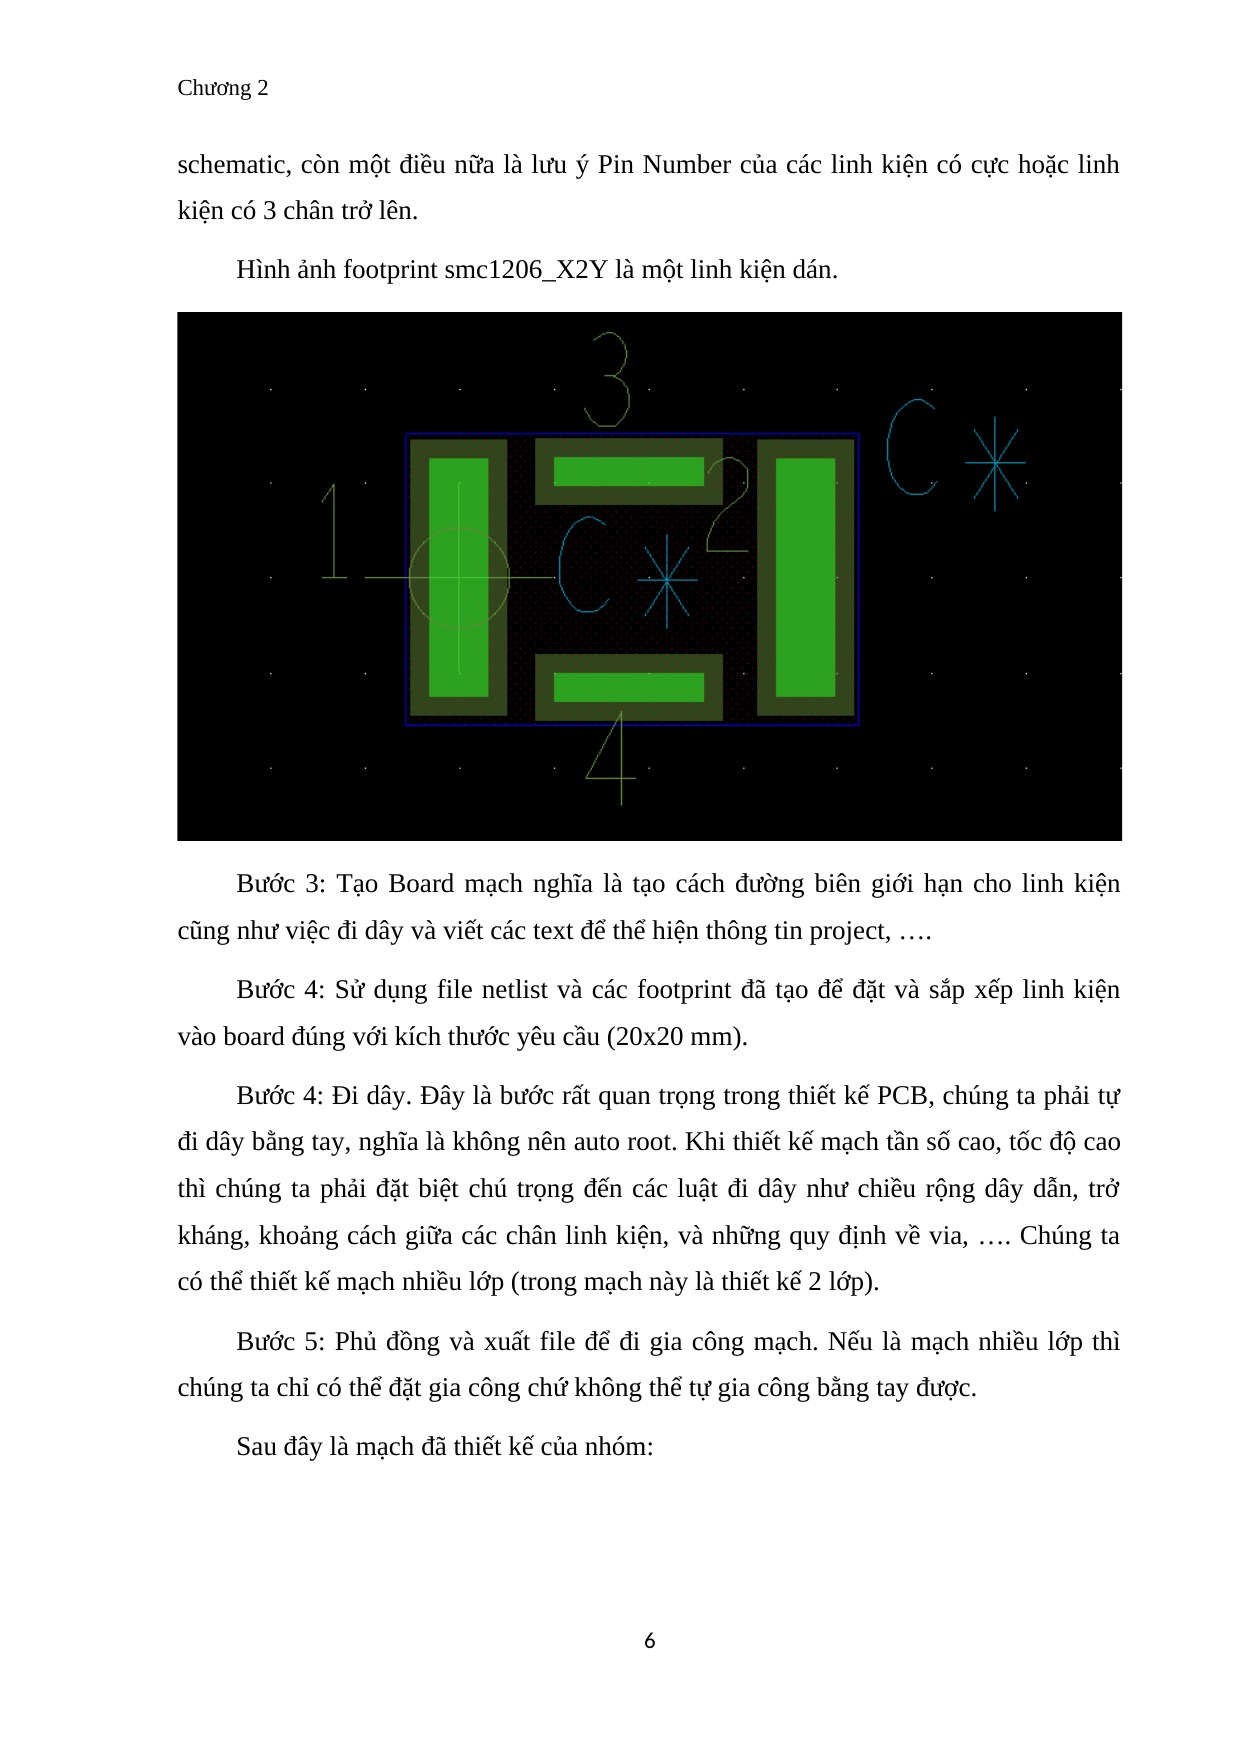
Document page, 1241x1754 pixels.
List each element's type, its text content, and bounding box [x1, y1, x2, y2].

text Hình ảnh footprint smc1206_X2Y là một linh kiện dán. [177, 253, 1122, 285]
text Bước 4: Sử dụng file netlist và các footprint đã tạo để đặt và sắp xếp linh kiện vào board đúng với kích thước yêu cầu (20x20 mm). [177, 973, 1122, 1051]
picture [177, 312, 1123, 841]
text Bước 3: Tạo Board mạch nghĩa là tạo cách đường biên giới hạn cho linh kiện cũng như việc đi dây và viết các text để thể hiện thông tin project, …. [177, 867, 1122, 945]
text Bước 4: Đi dây. Đây là bước rất quan trọng trong thiết kế PCB, chúng ta phải tự đi dây bằng tay, nghĩa là không nên auto root. Khi thiết kế mạch tần số cao, tốc độ cao thì chúng ta phải đặt biệt chú trọng đến các luật đi dây như chiều rộng dây dẫn, trở kháng, khoảng cách giữa các chân linh kiện, và những quy định về via, …. Chúng ta có thể thiết kế mạch nhiều lớp (trong mạch này là thiết kế 2 lớp). [177, 1079, 1122, 1297]
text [177, 148, 1122, 226]
text Bước 5: Phủ đồng và xuất file để đi gia công mạch. Nếu là mạch nhiều lớp thì chúng ta chỉ có thể đặt gia công chứ không thể tự gia công bằng tay được. [177, 1324, 1122, 1402]
text Sau đây là mạch đã thiết kế của nhóm: [177, 1430, 1122, 1462]
